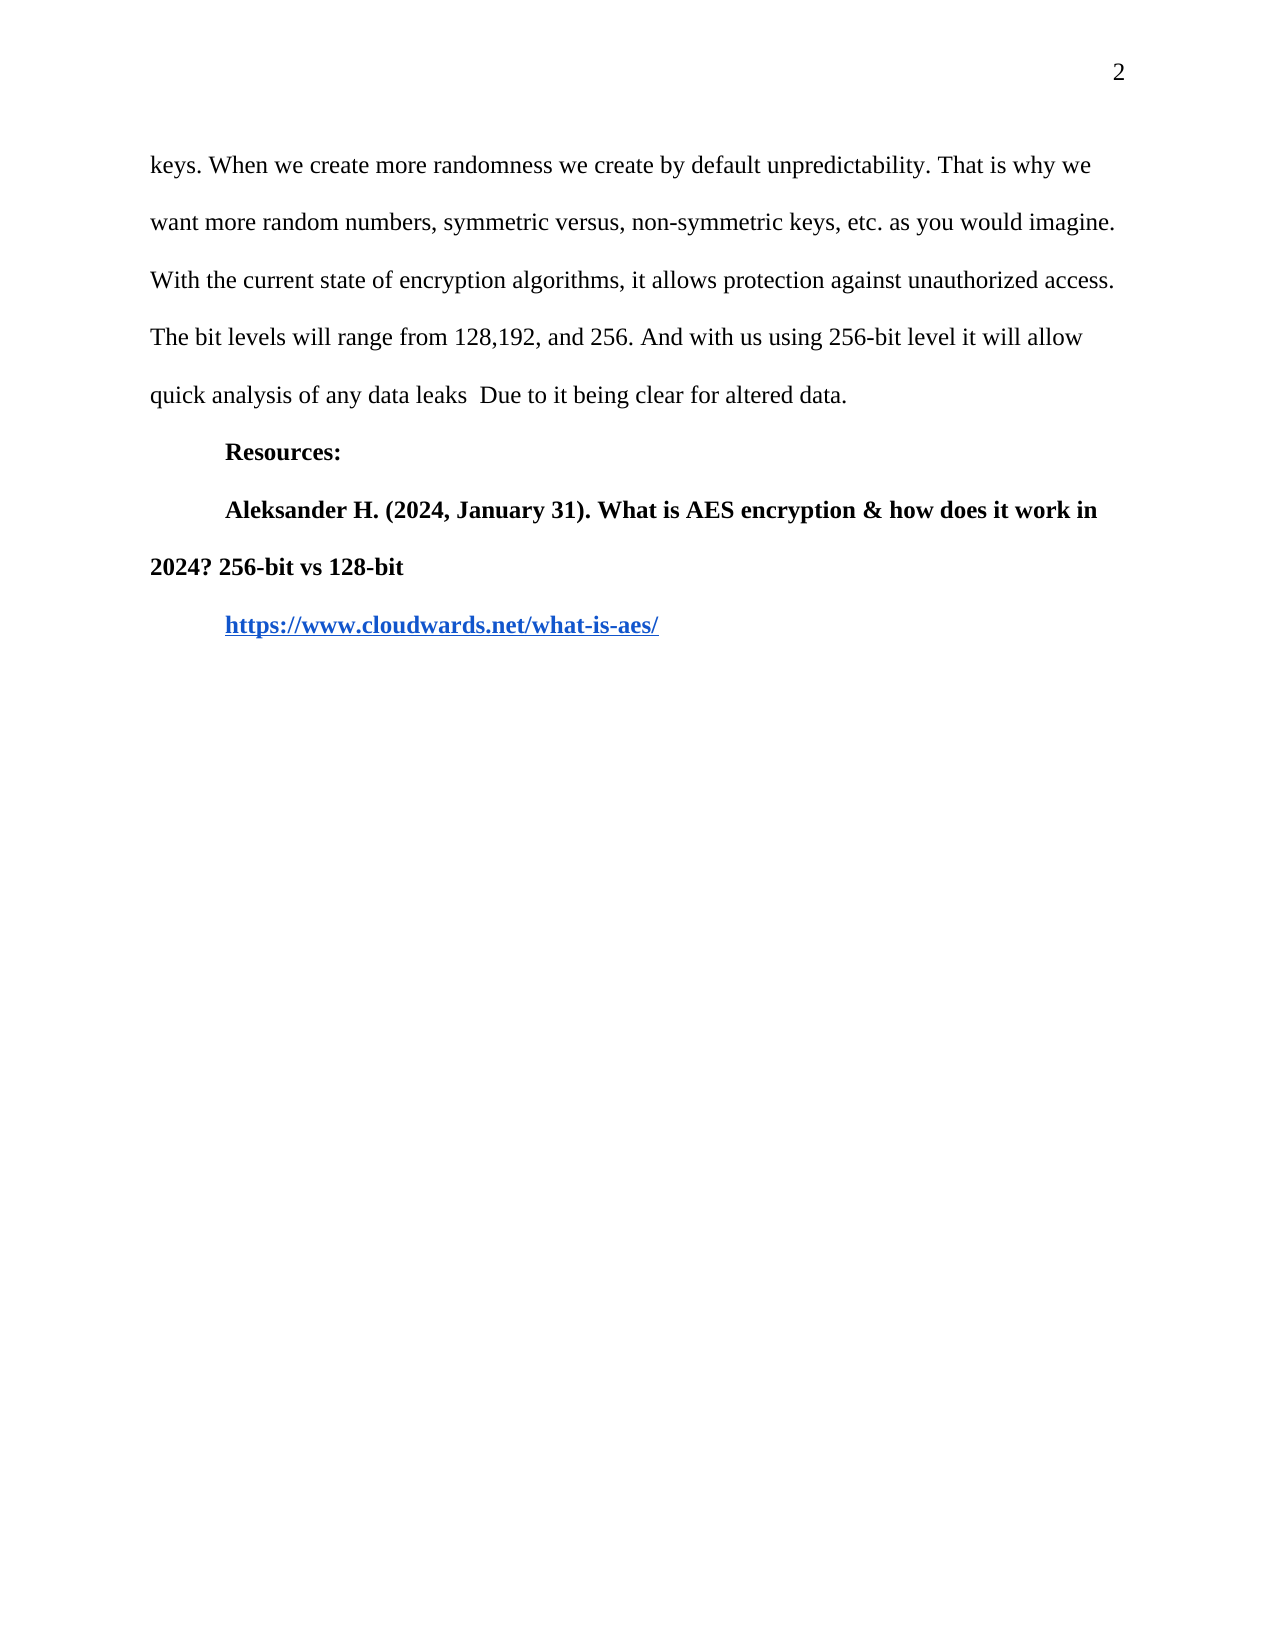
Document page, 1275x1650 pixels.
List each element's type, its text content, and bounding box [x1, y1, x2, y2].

text Resources: [150, 437, 1125, 466]
text Aleksander H. (2024, January 31). What is AES encryption & how does it work in 2024? 256-bit vs 128-bit [150, 495, 1125, 581]
text https://www.cloudwards.net/what-is-aes/ [150, 610, 1125, 639]
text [150, 150, 1125, 409]
